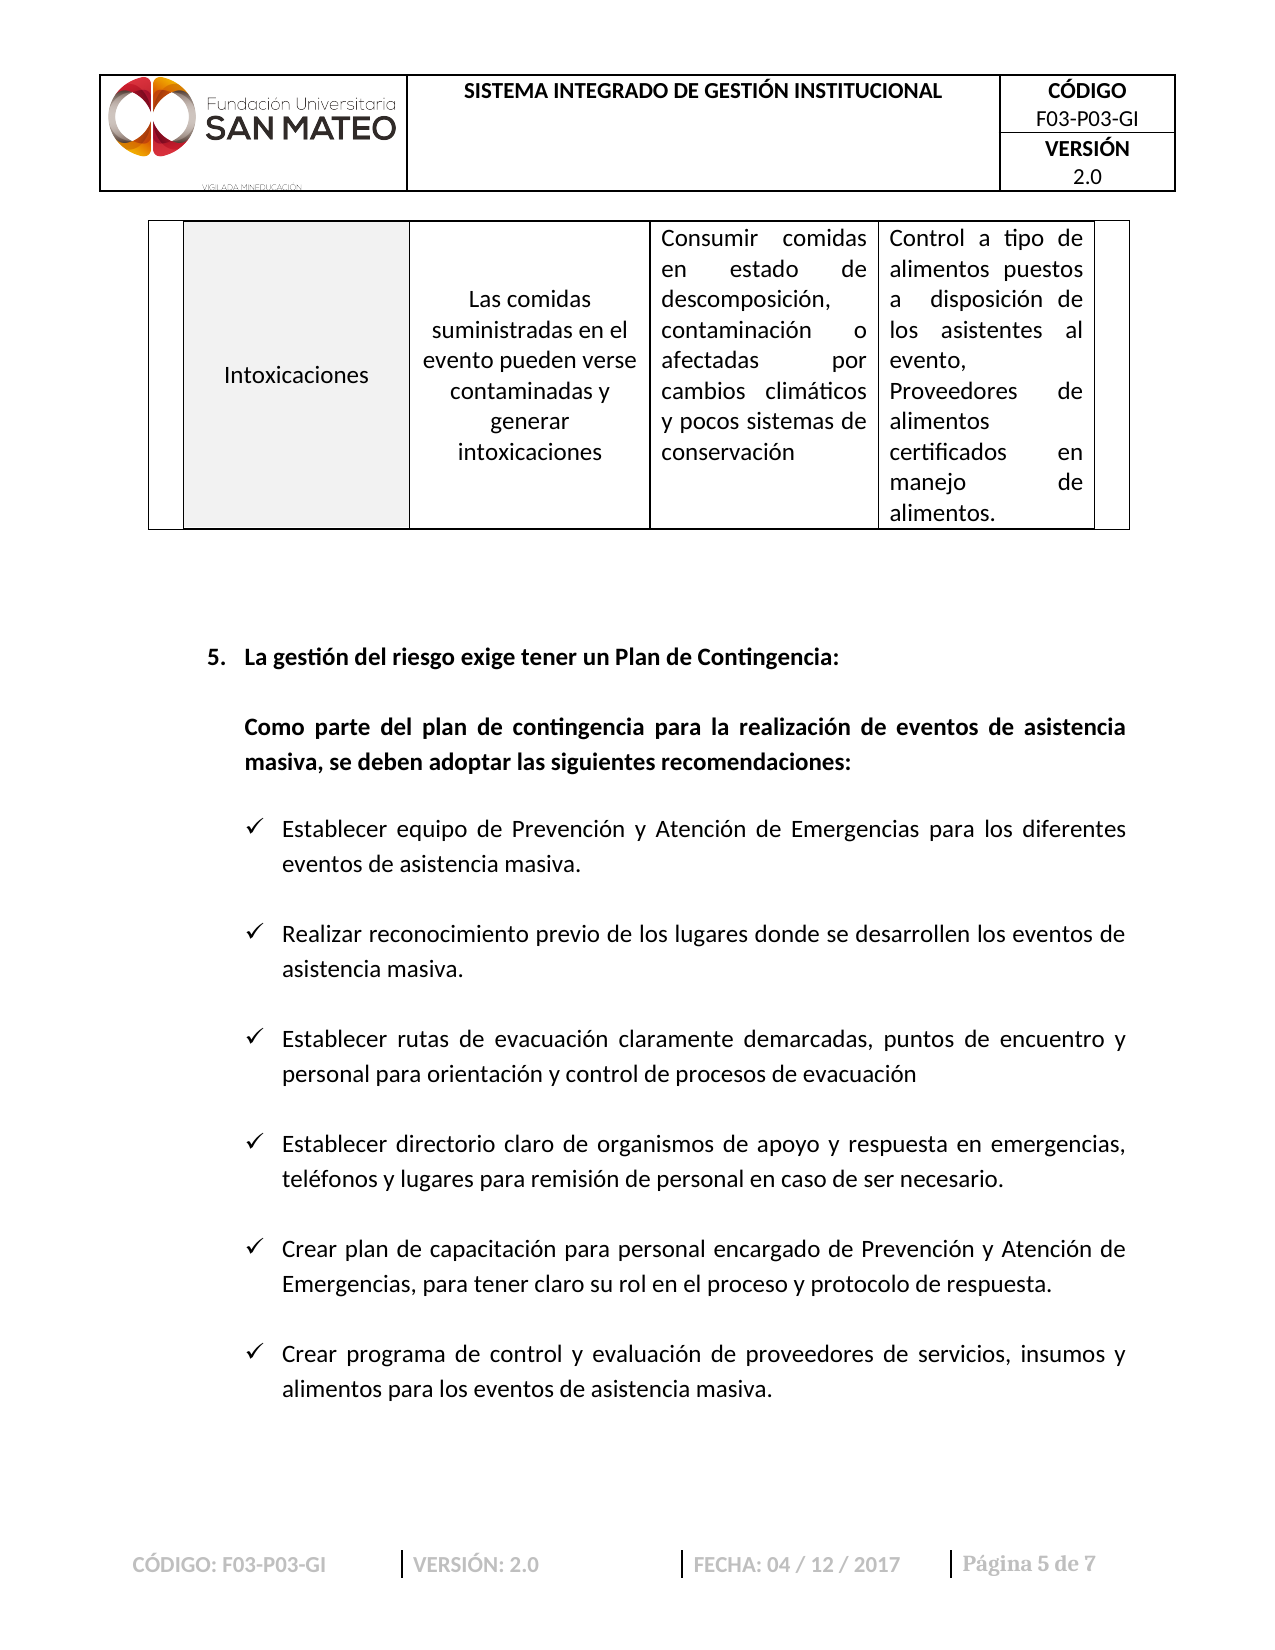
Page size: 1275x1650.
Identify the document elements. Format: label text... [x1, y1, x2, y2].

list La gestión del riesgo exige tener un Plan de Contingencia: [207, 641, 1127, 672]
list Crear programa de control y evaluación de proveedores de servicios, insumos y alimentos para los eventos de asistencia masiva. [244, 1338, 1127, 1404]
list Realizar reconocimiento previo de los lugares donde se desarrollen los eventos de asistencia masiva. [244, 918, 1127, 984]
table_header [651, 222, 878, 528]
list Establecer directorio claro de organismos de apoyo y respuesta en emergencias, teléfonos y lugares para remisión de personal en caso de ser necesario. [244, 1128, 1127, 1194]
table_header [879, 222, 1094, 528]
table_header [149, 221, 183, 528]
list Crear plan de capacitación para personal encargado de Prevención y Atención de Emergencias, para tener claro su rol en el proceso y protocolo de respuesta. [244, 1233, 1127, 1299]
list Establecer rutas de evacuación claramente demarcadas, puntos de encuentro y personal para orientación y control de procesos de evacuación [244, 1023, 1127, 1089]
table_header [1095, 221, 1129, 528]
picture [105, 76, 399, 190]
list Como parte del plan de contingencia para la realización de eventos de asistencia masiva, se deben adoptar las siguientes recomendaciones: [244, 711, 1127, 777]
list Establecer equipo de Prevención y Atención de Emergencias para los diferentes eventos de asistencia masiva. [244, 813, 1127, 879]
table_header [410, 222, 649, 528]
